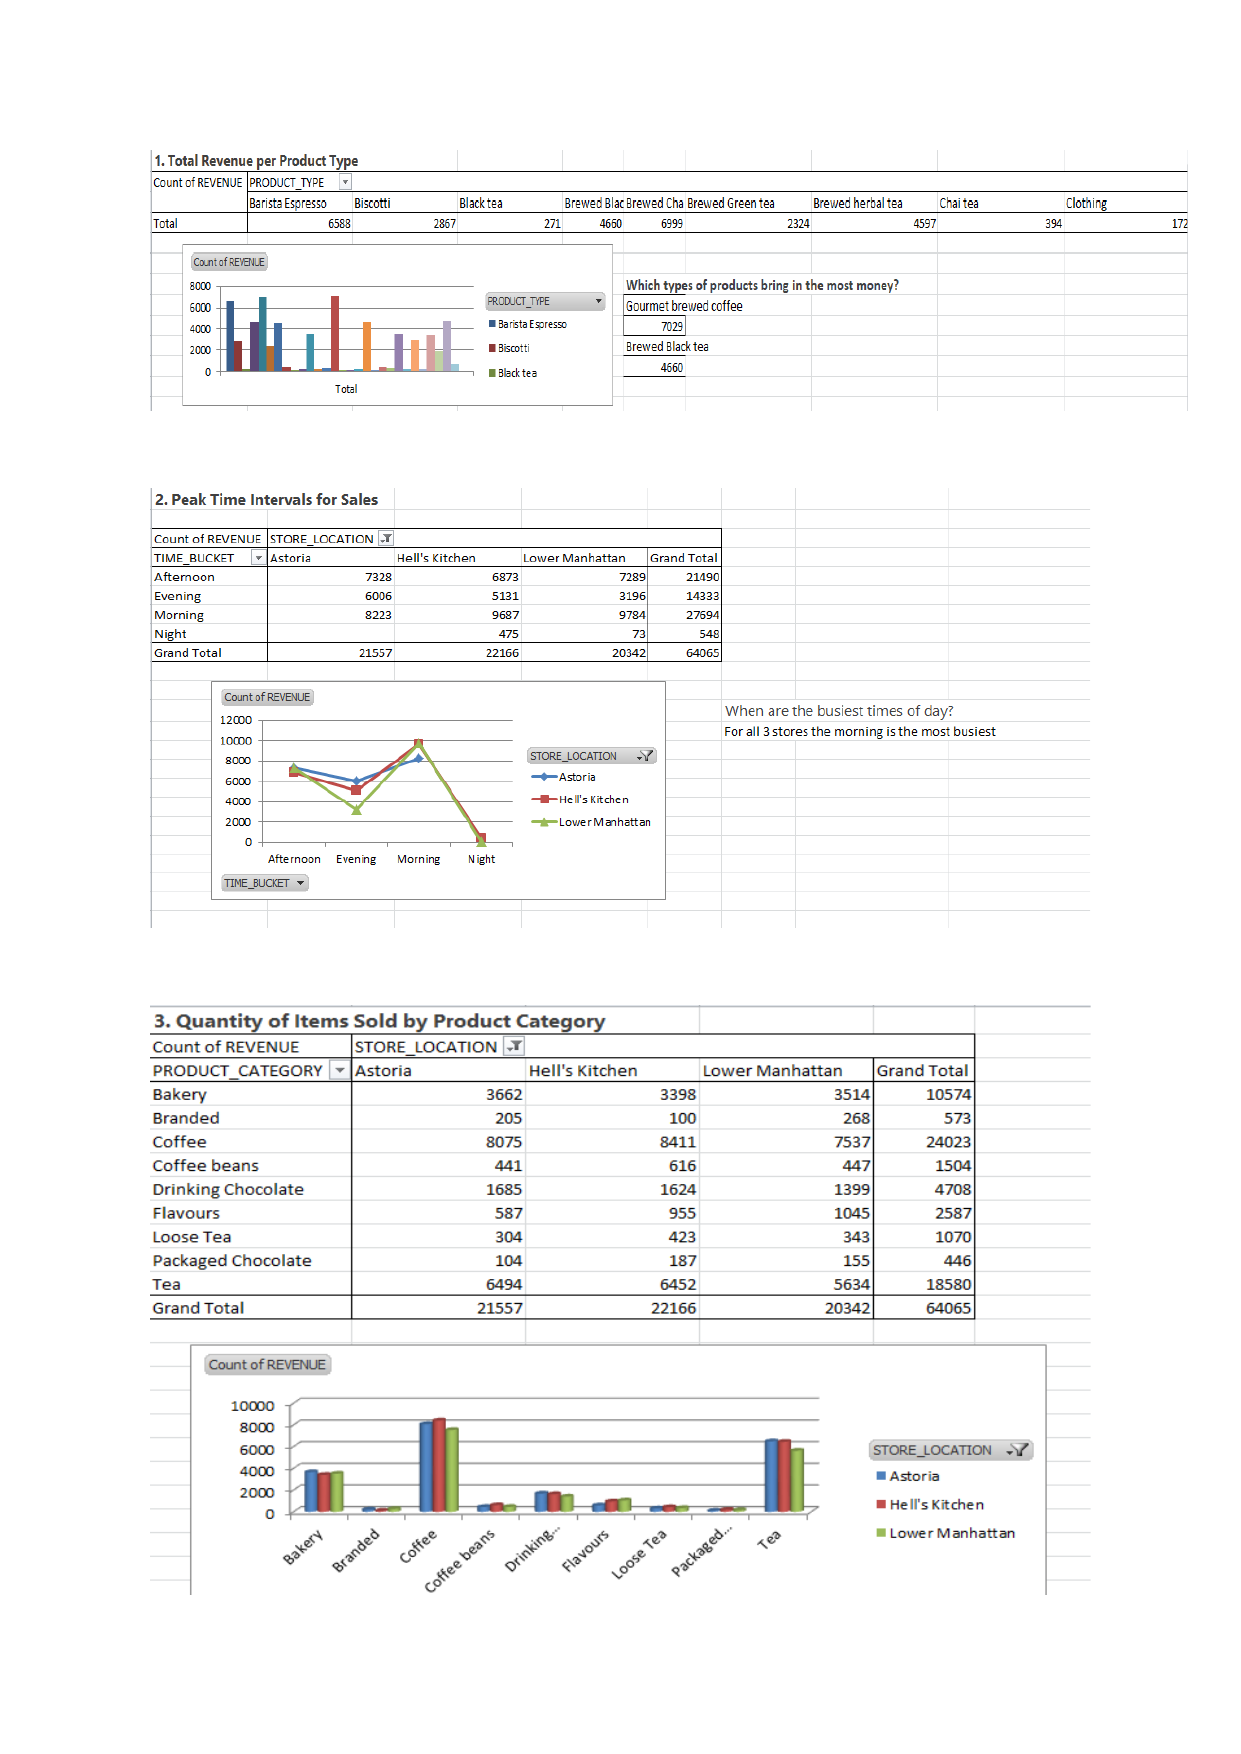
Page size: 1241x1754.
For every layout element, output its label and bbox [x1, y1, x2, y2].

picture [150, 488, 1091, 928]
picture [150, 150, 1188, 411]
picture [150, 1005, 1091, 1595]
